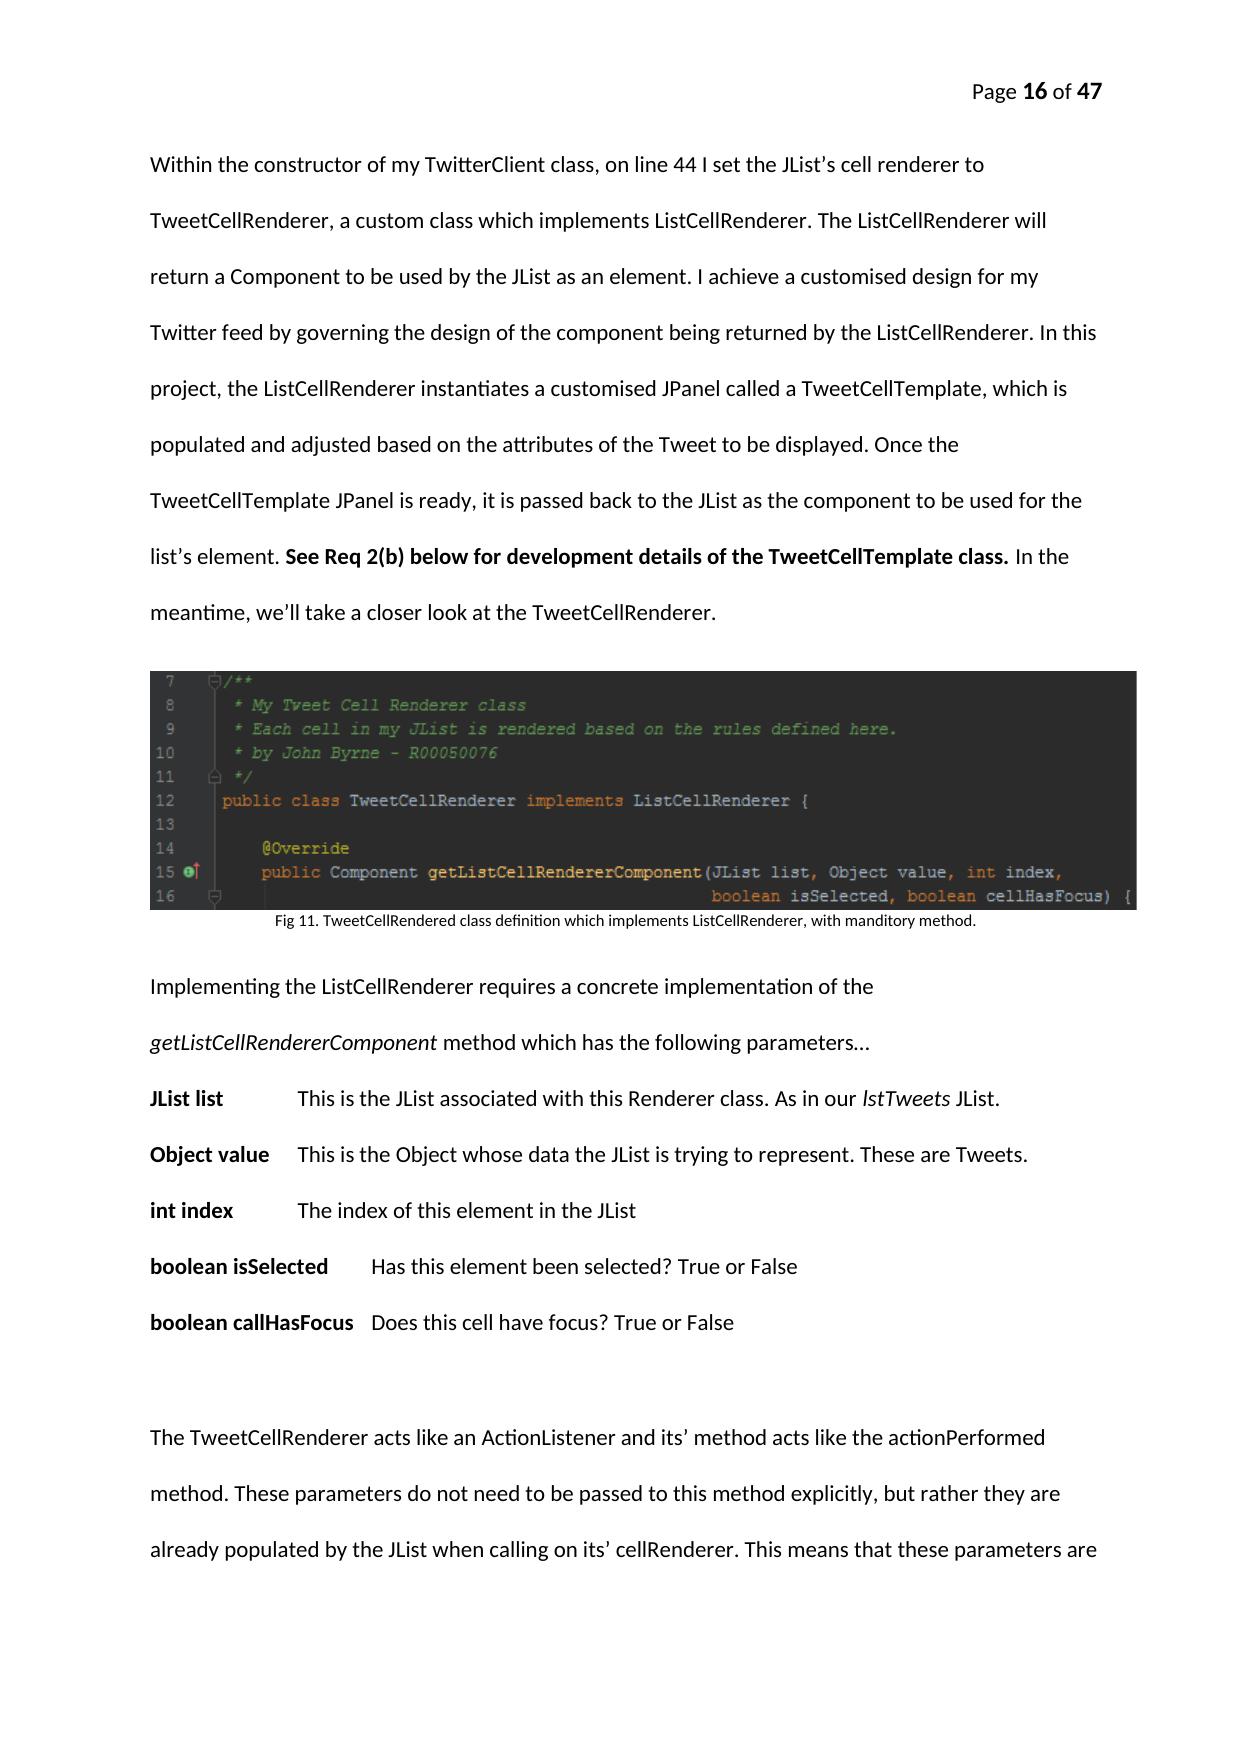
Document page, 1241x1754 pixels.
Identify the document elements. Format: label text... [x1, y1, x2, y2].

text Fig 11. TweetCellRendered class definition which implements ListCellRenderer, with manditory method. [150, 910, 1102, 930]
text Implementing the ListCellRenderer requires a concrete implementation of the getListCellRendererComponent method which has the following parameters… JList list This is the JList associated with this Renderer class. As in our lstTweets JList. Object value This is the Object whose data the JList is trying to represent. These are Tweets. int index The index of this element in the JList boolean isSelected Has this element been selected? True or False boolean callHasFocus Does this cell have focus? True or False [150, 972, 1102, 1337]
text Within the constructor of my TwitterClient class, on line 44 I set the JList’s cell renderer to TweetCellRenderer, a custom class which implements ListCellRenderer. The ListCellRenderer will return a Component to be used by the JList as an element. I achieve a customised design for my Twitter feed by governing the design of the component being returned by the ListCellRenderer. In this project, the ListCellRenderer instantiates a customised JPanel called a TweetCellTemplate, which is populated and adjusted based on the attributes of the Tweet to be displayed. Once the TweetCellTemplate JPanel is ready, it is passed back to the JList as the component to be used for the list’s element. See Req 2(b) below for development details of the TweetCellTemplate class. In the meantime, we’ll take a closer look at the TweetCellRenderer. [150, 150, 1102, 626]
picture [150, 671, 1137, 910]
